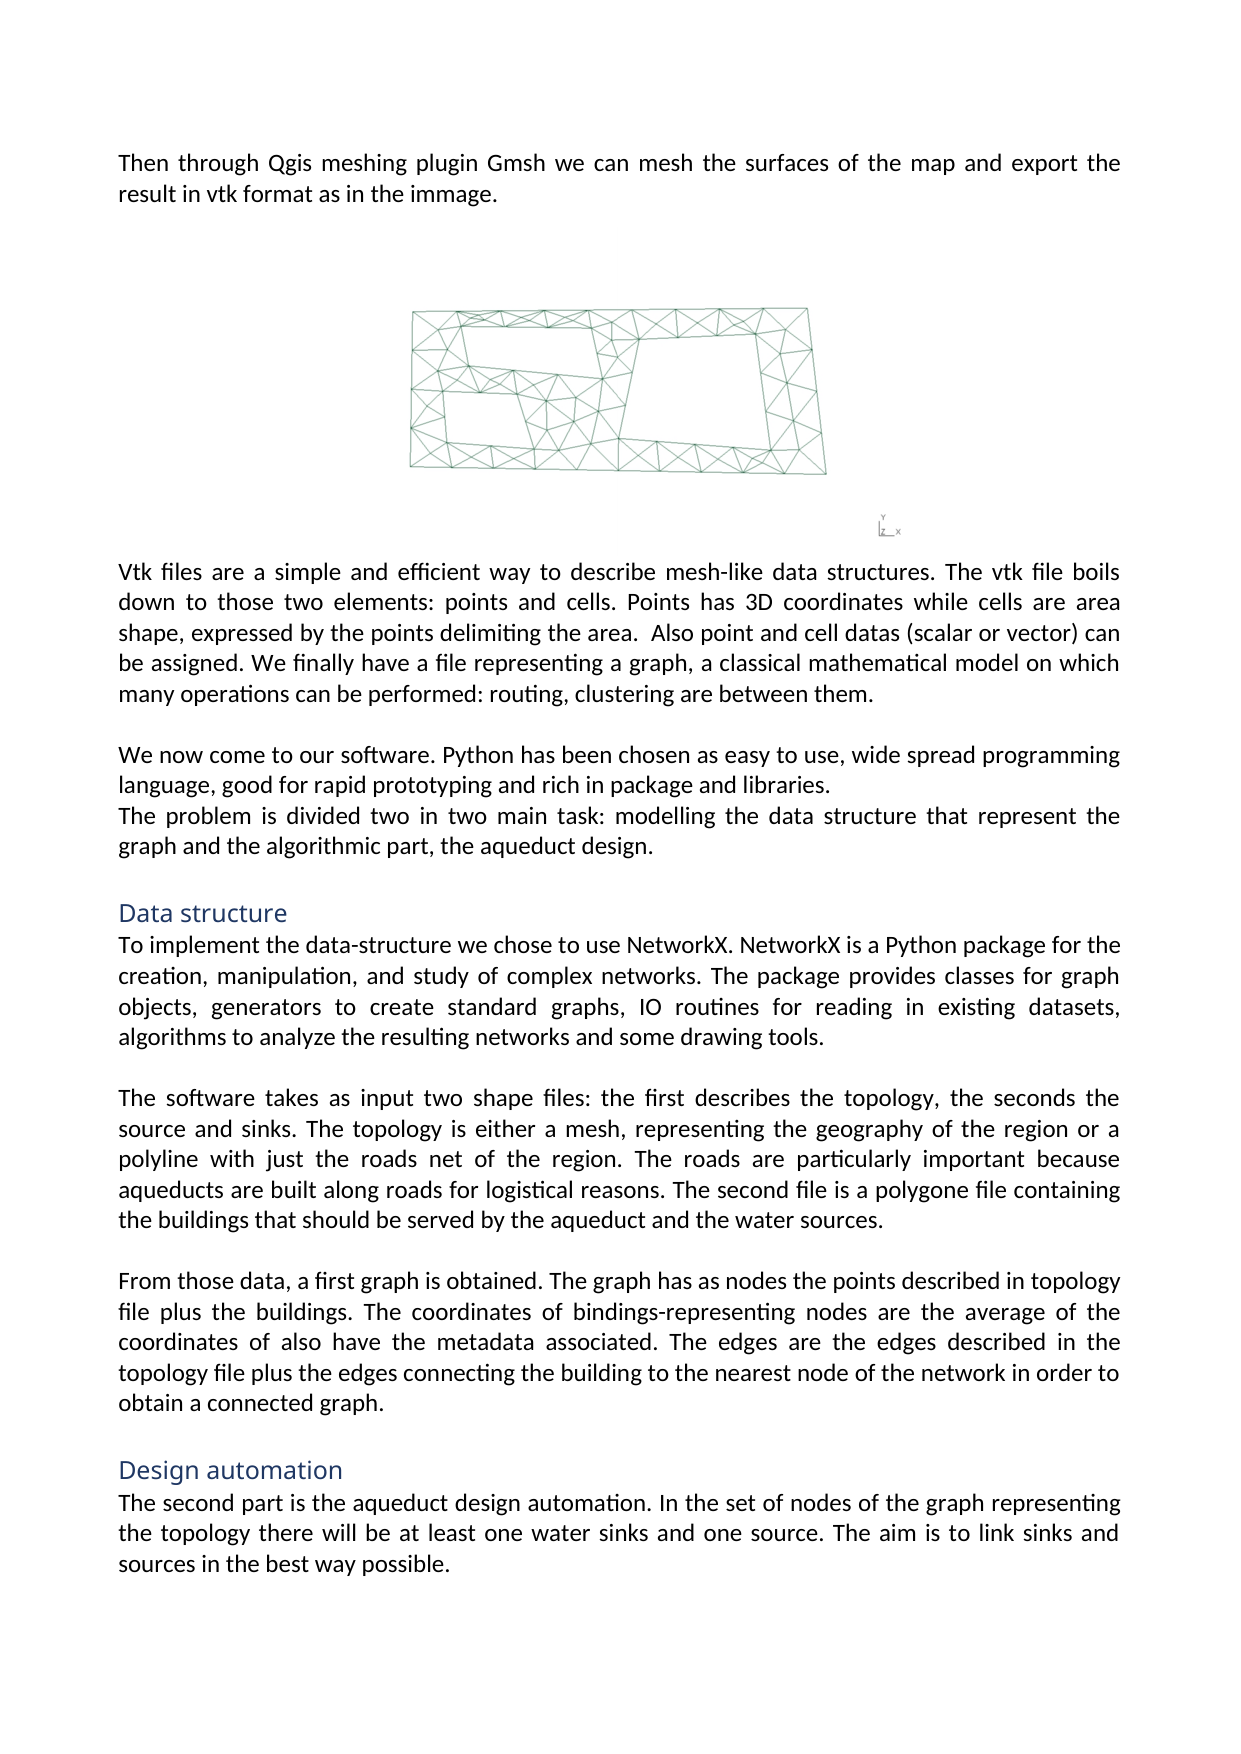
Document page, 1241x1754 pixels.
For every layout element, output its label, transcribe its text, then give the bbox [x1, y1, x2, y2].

text Then through Qgis meshing plugin Gmsh we can mesh the surfaces of the map and export the result in vtk format as in the immage. [118, 148, 1122, 209]
text The second part is the aqueduct design automation. In the set of nodes of the graph representing the topology there will be at least one water sinks and one source. The aim is to link sinks and sources in the best way possible. [118, 1487, 1122, 1578]
text From those data, a first graph is obtained. The graph has as nodes the points described in topology file plus the buildings. The coordinates of bindings-representing nodes are the average of the coordinates of also have the metadata associated. The edges are the edges described in the topology file plus the edges connecting the building to the nearest node of the network in order to obtain a connected graph. [118, 1265, 1122, 1418]
text We now come to our software. Python has been chosen as easy to use, wide spread programming language, good for rapid prototyping and rich in package and libraries. [118, 739, 1122, 800]
text The software takes as input two shape files: the first describes the topology, the seconds the source and sinks. The topology is either a mesh, representing the geography of the region or a polyline with just the roads net of the region. The roads are particularly important because aqueducts are built along roads for logistical reasons. The second file is a polygone file containing the buildings that should be served by the aqueduct and the water sources. [118, 1082, 1122, 1235]
subtitle Data structure [118, 896, 1122, 929]
picture [327, 227, 909, 556]
text The problem is divided two in two main task: modelling the data structure that represent the graph and the algorithmic part, the aqueduct design. [118, 800, 1122, 861]
text To implement the data-structure we chose to use NetworkX. NetworkX is a Python package for the creation, manipulation, and study of complex networks. The package provides classes for graph objects, generators to create standard graphs, IO routines for reading in existing datasets, algorithms to analyze the resulting networks and some drawing tools. [118, 929, 1122, 1052]
subtitle Design automation [118, 1453, 1122, 1487]
